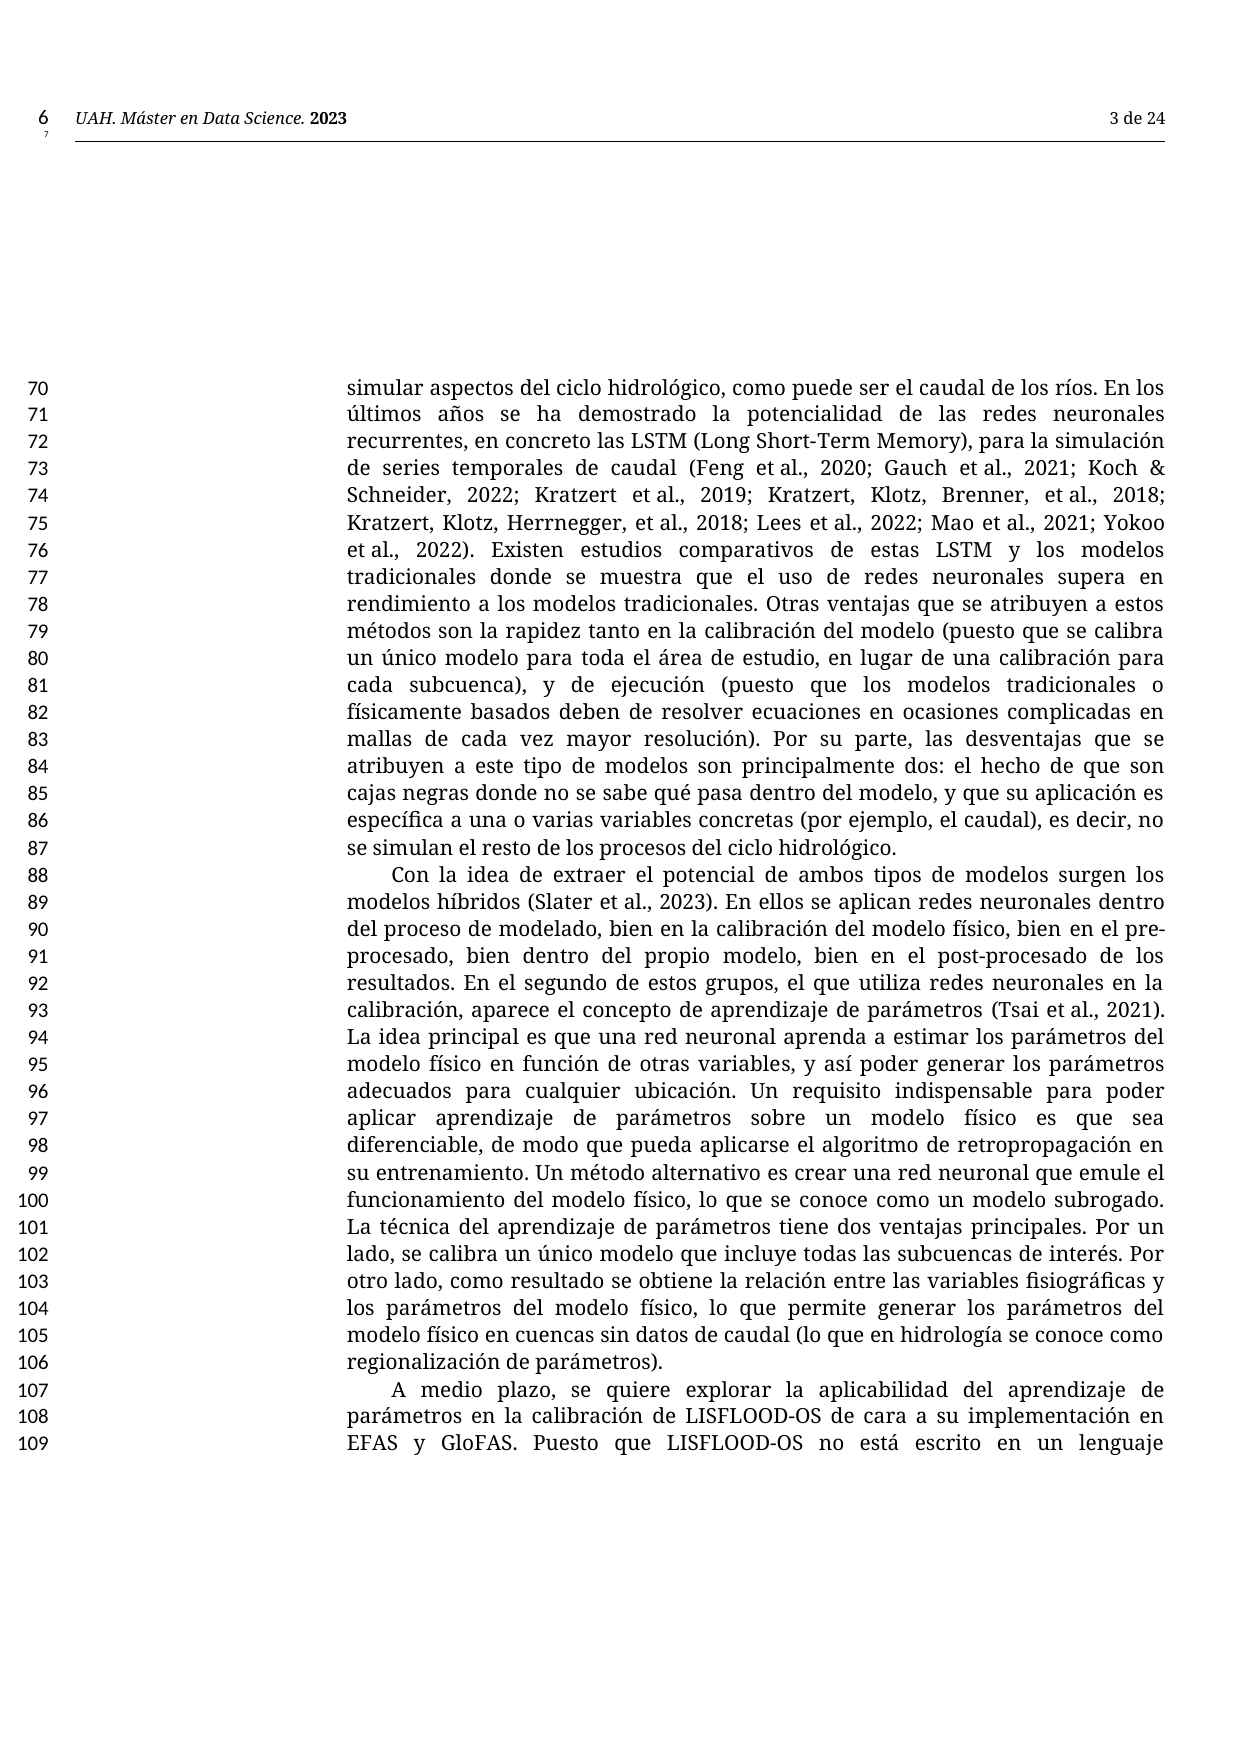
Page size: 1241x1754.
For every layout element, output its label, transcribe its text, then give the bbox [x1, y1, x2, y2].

text Con la idea de extraer el potencial de ambos tipos de modelos surgen los modelos híbridos . En ellos se aplican redes neuronales dentro del proceso de modelado, bien en la calibración del modelo físico, bien en el pre-procesado, bien dentro del propio modelo, bien en el post-procesado de los resultados. En el segundo de estos grupos, el que utiliza redes neuronales en la calibración, aparece el concepto de aprendizaje de parámetros . La idea principal es que una red neuronal aprenda a estimar los parámetros del modelo físico en función de otras variables, y así poder generar los parámetros adecuados para cualquier ubicación. Un requisito indispensable para poder aplicar aprendizaje de parámetros sobre un modelo físico es que sea diferenciable, de modo que pueda aplicarse el algoritmo de retropropagación en su entrenamiento. Un método alternativo es crear una red neuronal que emule el funcionamiento del modelo físico, lo que se conoce como un modelo subrogado. La técnica del aprendizaje de parámetros tiene dos ventajas principales. Por un lado, se calibra un único modelo que incluye todas las subcuencas de interés. Por otro lado, como resultado se obtiene la relación entre las variables fisiográficas y los parámetros del modelo físico, lo que permite generar los parámetros del modelo físico en cuencas sin datos de caudal (lo que en hidrología se conoce como regionalización de parámetros). [347, 861, 1165, 1376]
